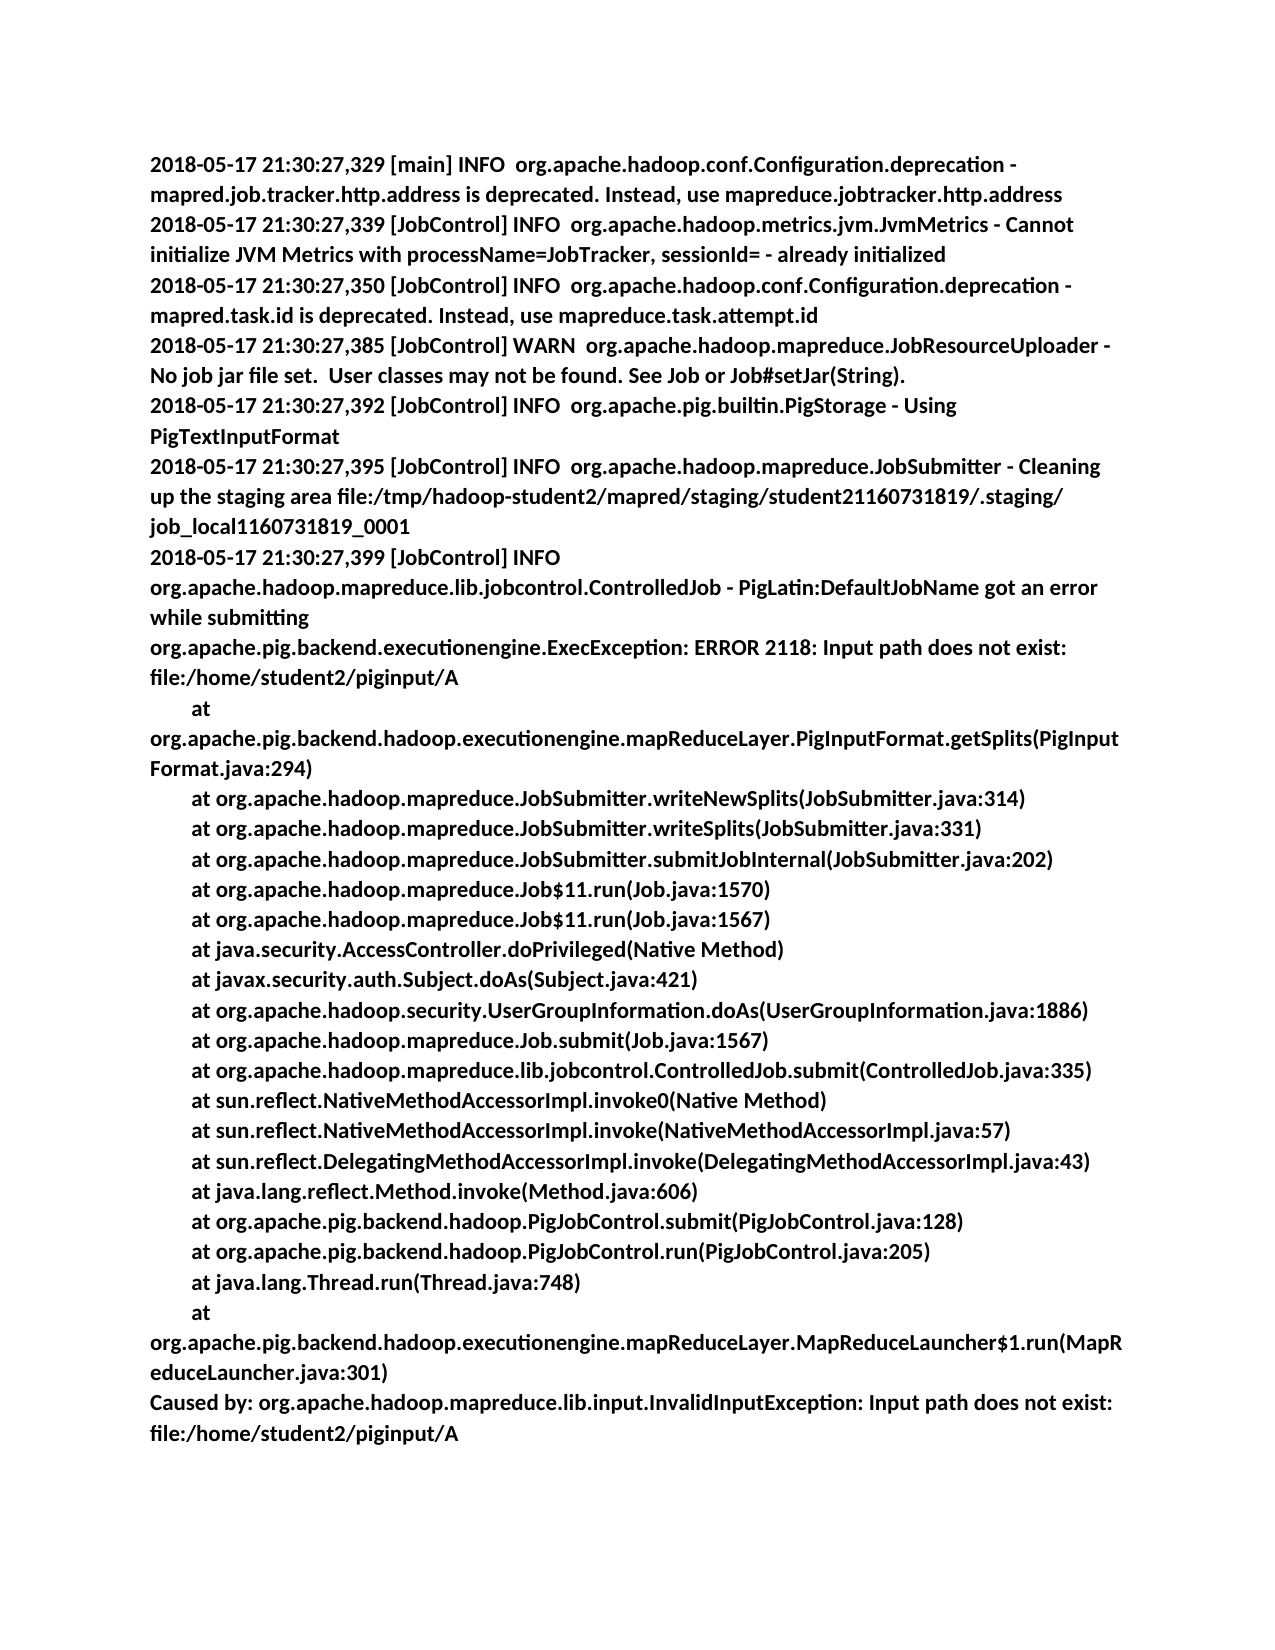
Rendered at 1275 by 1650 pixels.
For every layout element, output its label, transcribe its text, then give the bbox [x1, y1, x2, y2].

text at sun.reflect.NativeMethodAccessorImpl.invoke(NativeMethodAccessorImpl.java:57) [150, 1117, 1125, 1145]
text at sun.reflect.NativeMethodAccessorImpl.invoke0(Native Method) [150, 1086, 1125, 1114]
text at java.security.AccessController.doPrivileged(Native Method) [150, 935, 1125, 963]
text 2018-05-17 21:30:27,385 [JobControl] WARN org.apache.hadoop.mapreduce.JobResourceUploader - No job jar file set. User classes may not be found. See Job or Job#setJar(String). [150, 331, 1125, 389]
text at org.apache.hadoop.mapreduce.JobSubmitter.writeSplits(JobSubmitter.java:331) [150, 814, 1125, 843]
text 2018-05-17 21:30:27,350 [JobControl] INFO org.apache.hadoop.conf.Configuration.deprecation - mapred.task.id is deprecated. Instead, use mapreduce.task.attempt.id [150, 271, 1125, 329]
text Caused by: org.apache.hadoop.mapreduce.lib.input.InvalidInputException: Input path does not exist: file:/home/student2/piginput/A [150, 1388, 1125, 1447]
text at sun.reflect.DelegatingMethodAccessorImpl.invoke(DelegatingMethodAccessorImpl.java:43) [150, 1147, 1125, 1175]
text at java.lang.Thread.run(Thread.java:748) [150, 1268, 1125, 1296]
text at org.apache.hadoop.mapreduce.JobSubmitter.writeNewSplits(JobSubmitter.java:314) [150, 784, 1125, 812]
text at org.apache.hadoop.mapreduce.Job.submit(Job.java:1567) [150, 1026, 1125, 1054]
text at org.apache.pig.backend.hadoop.PigJobControl.submit(PigJobControl.java:128) [150, 1207, 1125, 1235]
text at org.apache.hadoop.mapreduce.lib.jobcontrol.ControlledJob.submit(ControlledJob.java:335) [150, 1056, 1125, 1084]
text at org.apache.hadoop.security.UserGroupInformation.doAs(UserGroupInformation.java:1886) [150, 996, 1125, 1024]
text 2018-05-17 21:30:27,399 [JobControl] INFO org.apache.hadoop.mapreduce.lib.jobcontrol.ControlledJob - PigLatin:DefaultJobName got an error while submitting [150, 543, 1125, 631]
text at javax.security.auth.Subject.doAs(Subject.java:421) [150, 966, 1125, 994]
text 2018-05-17 21:30:27,392 [JobControl] INFO org.apache.pig.builtin.PigStorage - Using PigTextInputFormat [150, 392, 1125, 450]
text at org.apache.hadoop.mapreduce.Job$11.run(Job.java:1570) [150, 875, 1125, 903]
text 2018-05-17 21:30:27,339 [JobControl] INFO org.apache.hadoop.metrics.jvm.JvmMetrics - Cannot initialize JVM Metrics with processName=JobTracker, sessionId= - already initialized [150, 210, 1125, 269]
text at java.lang.reflect.Method.invoke(Method.java:606) [150, 1177, 1125, 1205]
text at org.apache.pig.backend.hadoop.PigJobControl.run(PigJobControl.java:205) [150, 1237, 1125, 1266]
text at org.apache.pig.backend.hadoop.executionengine.mapReduceLayer.MapReduceLauncher$1.run(MapReduceLauncher.java:301) [150, 1298, 1125, 1386]
text 2018-05-17 21:30:27,329 [main] INFO org.apache.hadoop.conf.Configuration.deprecation - mapred.job.tracker.http.address is deprecated. Instead, use mapreduce.jobtracker.http.address [150, 150, 1125, 208]
text at org.apache.hadoop.mapreduce.Job$11.run(Job.java:1567) [150, 905, 1125, 933]
text 2018-05-17 21:30:27,395 [JobControl] INFO org.apache.hadoop.mapreduce.JobSubmitter - Cleaning up the staging area file:/tmp/hadoop-student2/mapred/staging/student21160731819/.staging/job_local1160731819_0001 [150, 452, 1125, 541]
text at org.apache.hadoop.mapreduce.JobSubmitter.submitJobInternal(JobSubmitter.java:202) [150, 845, 1125, 873]
text at org.apache.pig.backend.hadoop.executionengine.mapReduceLayer.PigInputFormat.getSplits(PigInputFormat.java:294) [150, 694, 1125, 782]
text org.apache.pig.backend.executionengine.ExecException: ERROR 2118: Input path does not exist: file:/home/student2/piginput/A [150, 633, 1125, 692]
